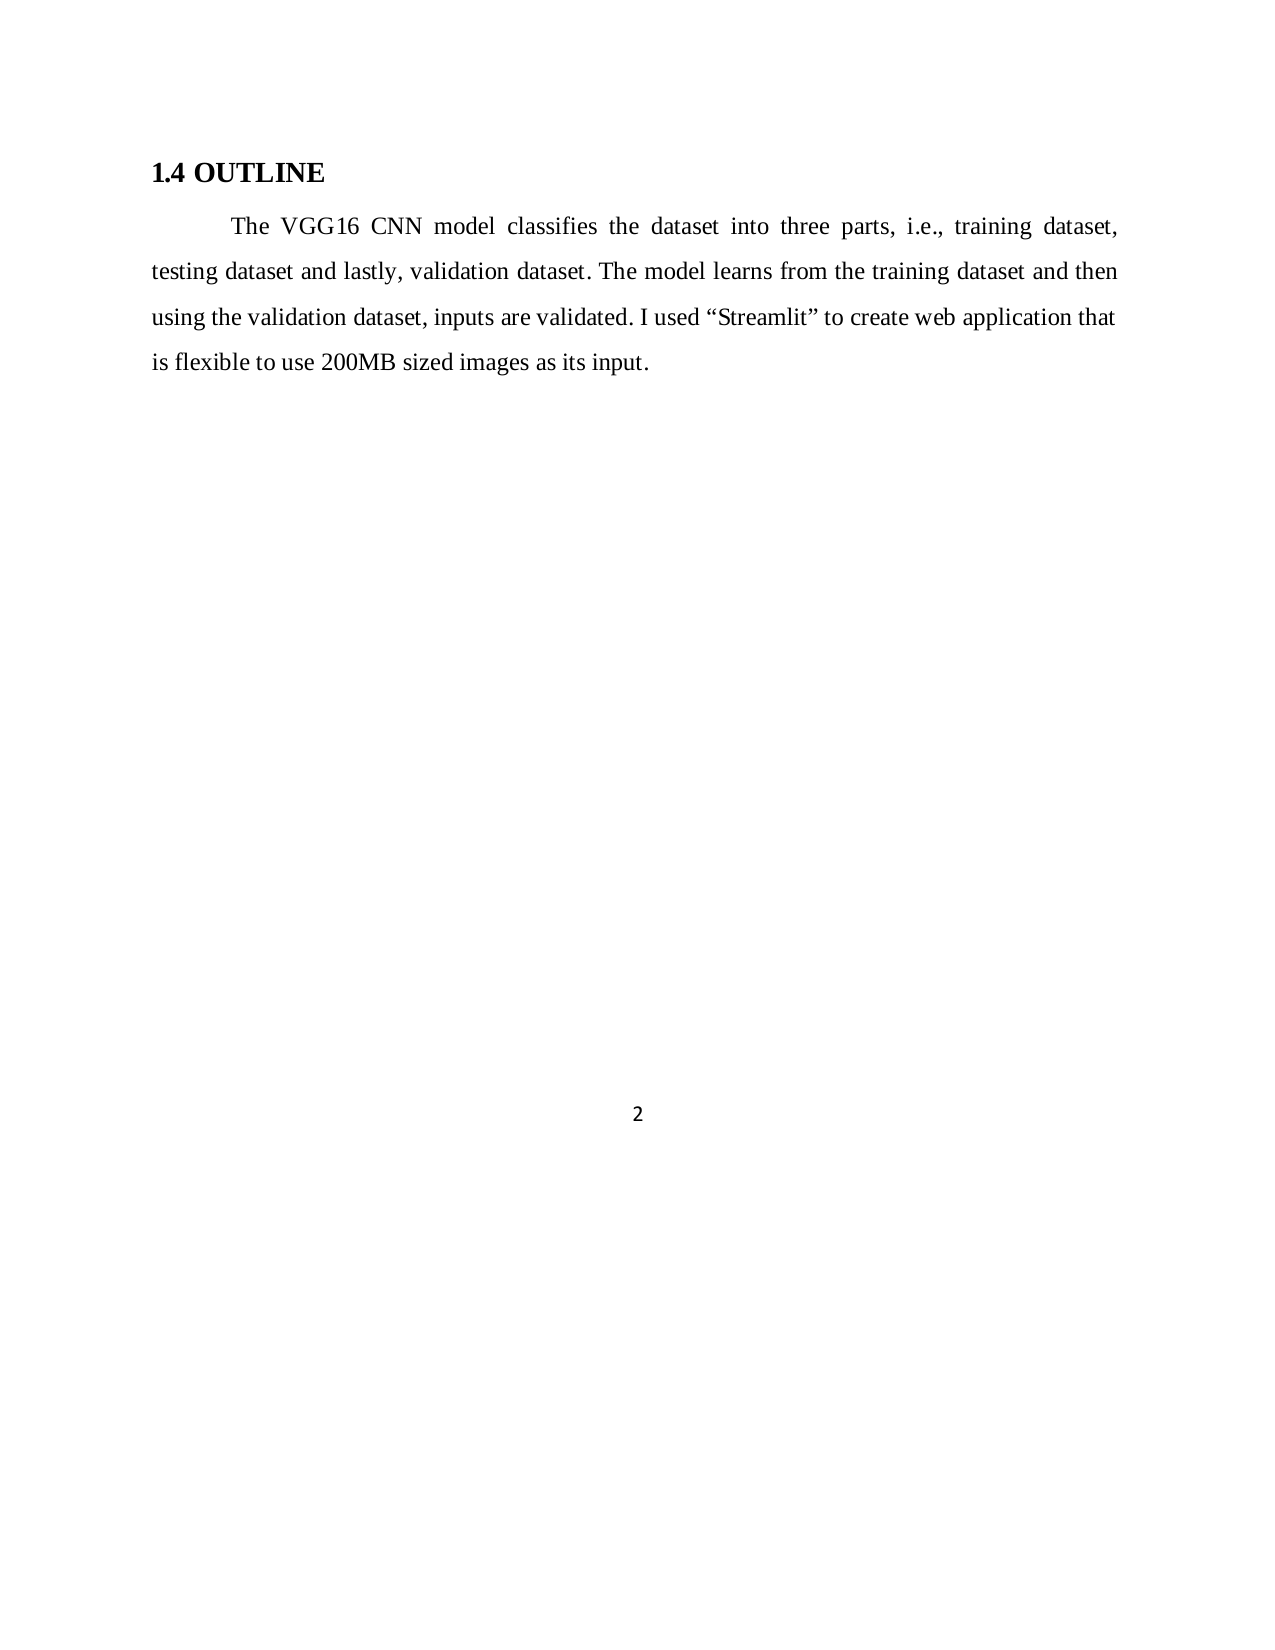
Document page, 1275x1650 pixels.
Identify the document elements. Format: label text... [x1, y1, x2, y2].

text using the validation dataset, inputs are validated. I used “Streamlit” to create web application that [151, 302, 1188, 330]
text 2 [632, 1099, 1188, 1127]
text 1.4 OUTLINE [148, 155, 1188, 188]
text is flexible to use 200MB sized images as its input. [151, 347, 1188, 376]
text testing dataset and lastly, validation dataset. The model learns from the training dataset and then [151, 256, 1188, 285]
text The VGG16 CNN model classifies the dataset into three parts, i.e., training dataset, [230, 211, 1188, 240]
